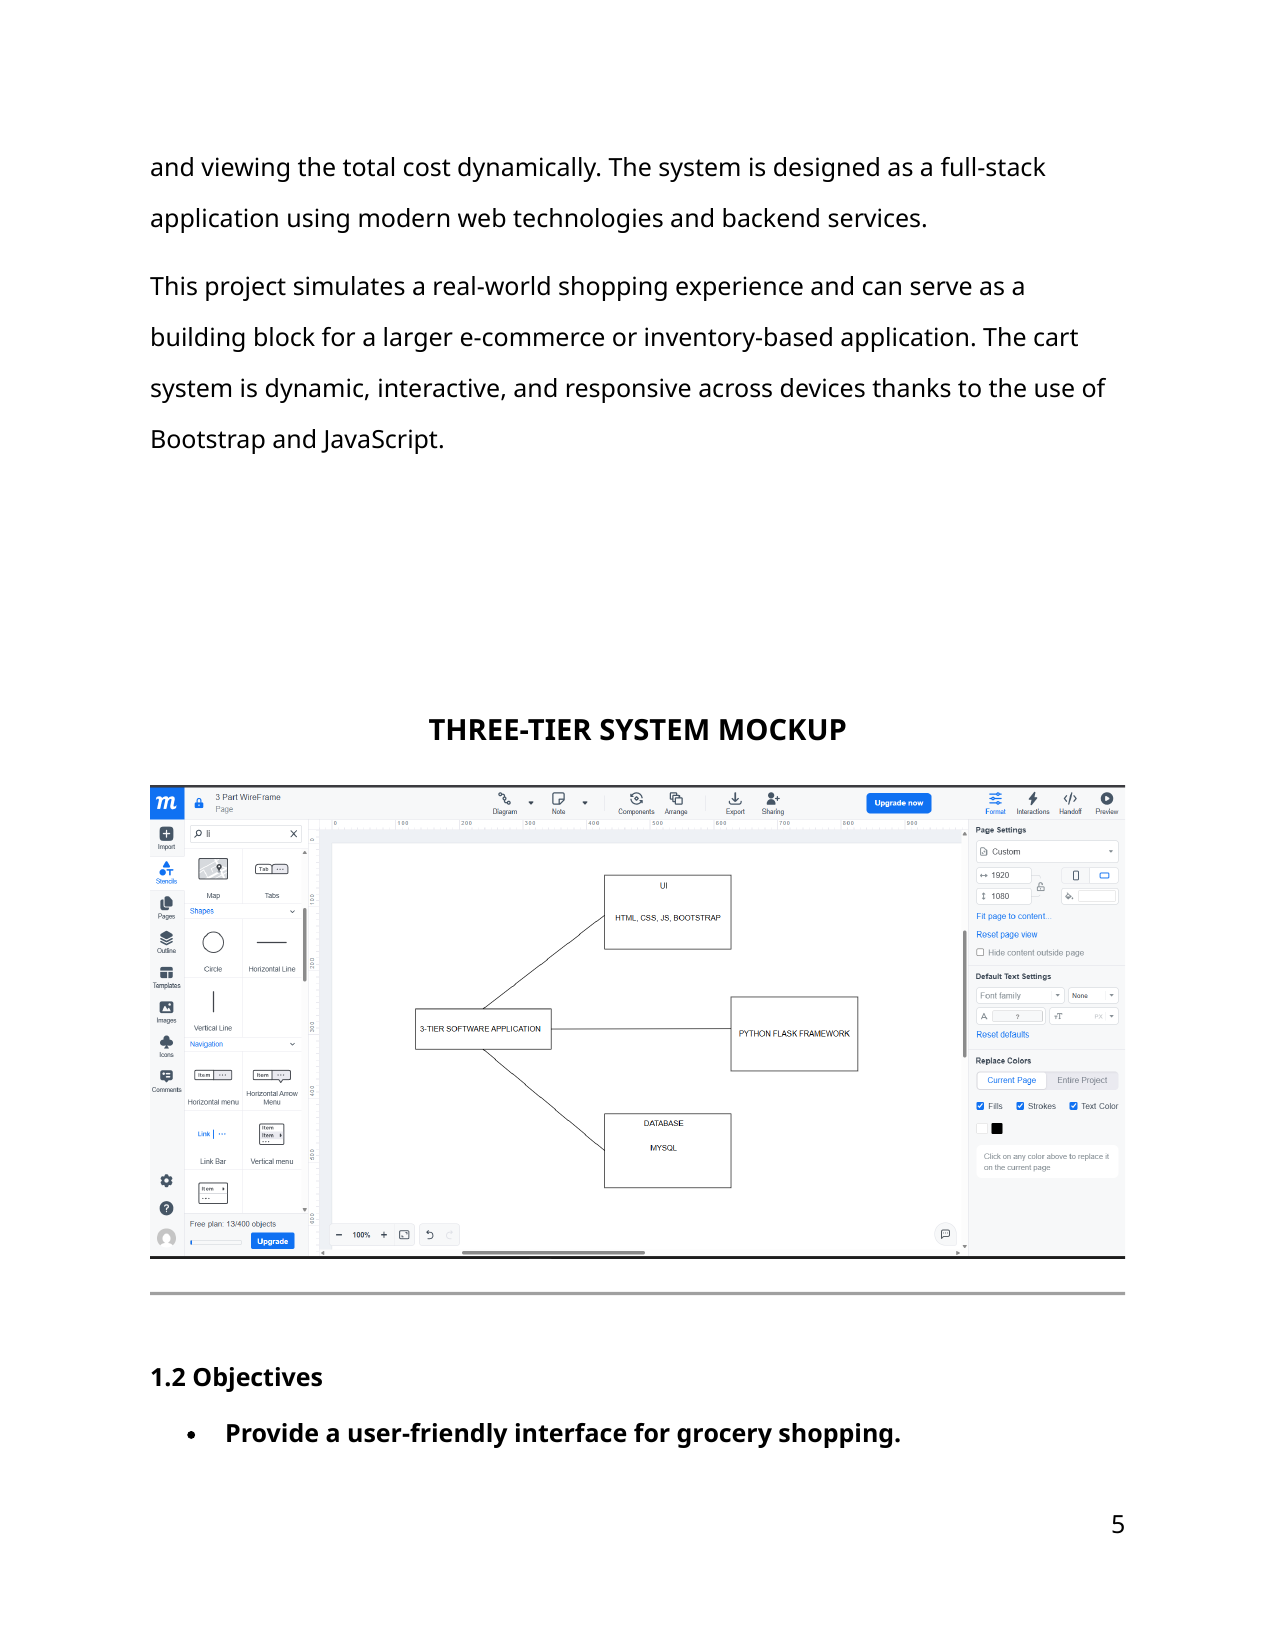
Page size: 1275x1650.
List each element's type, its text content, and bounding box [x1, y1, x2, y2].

text This project simulates a real-world shopping experience and can serve as a building block for a larger e-commerce or inventory-based application. The cart system is dynamic, interactive, and responsive across devices thanks to the use of Bootstrap and JavaScript. [150, 269, 1125, 456]
list Provide a user-friendly interface for grocery shopping. [187, 1415, 1125, 1449]
text 1.2 Objectives [150, 1359, 1125, 1394]
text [150, 150, 1125, 235]
picture [150, 785, 1125, 1259]
text THREE-TIER SYSTEM MOCKUP [150, 709, 1125, 749]
